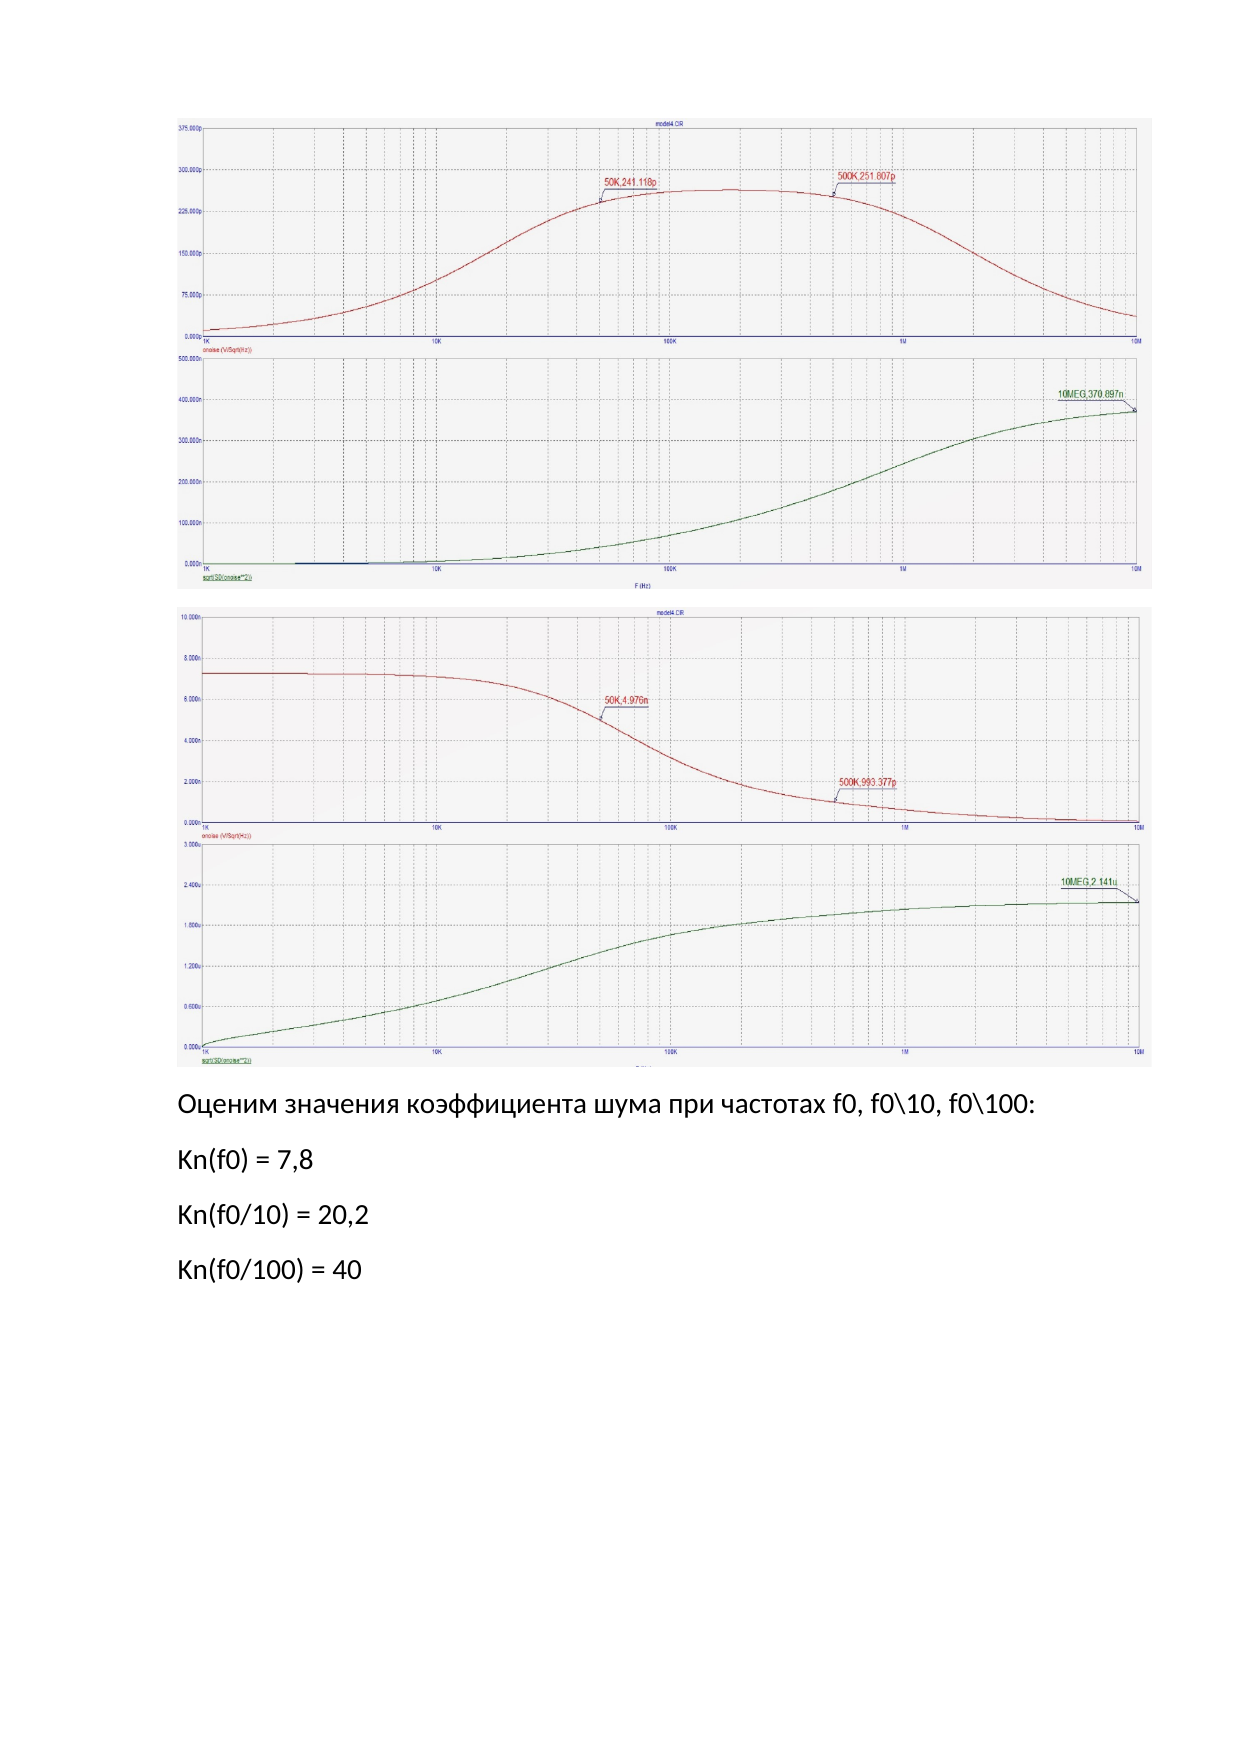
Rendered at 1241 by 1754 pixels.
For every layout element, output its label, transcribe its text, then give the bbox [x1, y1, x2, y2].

text Kn(f0/10) = 20,2 [177, 1196, 1152, 1231]
text Kn(f0/100) = 40 [177, 1251, 1152, 1287]
text Kn(f0) = 7,8 [177, 1141, 1152, 1176]
text Оценим значения коэффициента шума при частотах f0, f0\10, f0\100: [177, 1086, 1152, 1121]
picture [177, 118, 1152, 589]
picture [177, 607, 1152, 1067]
